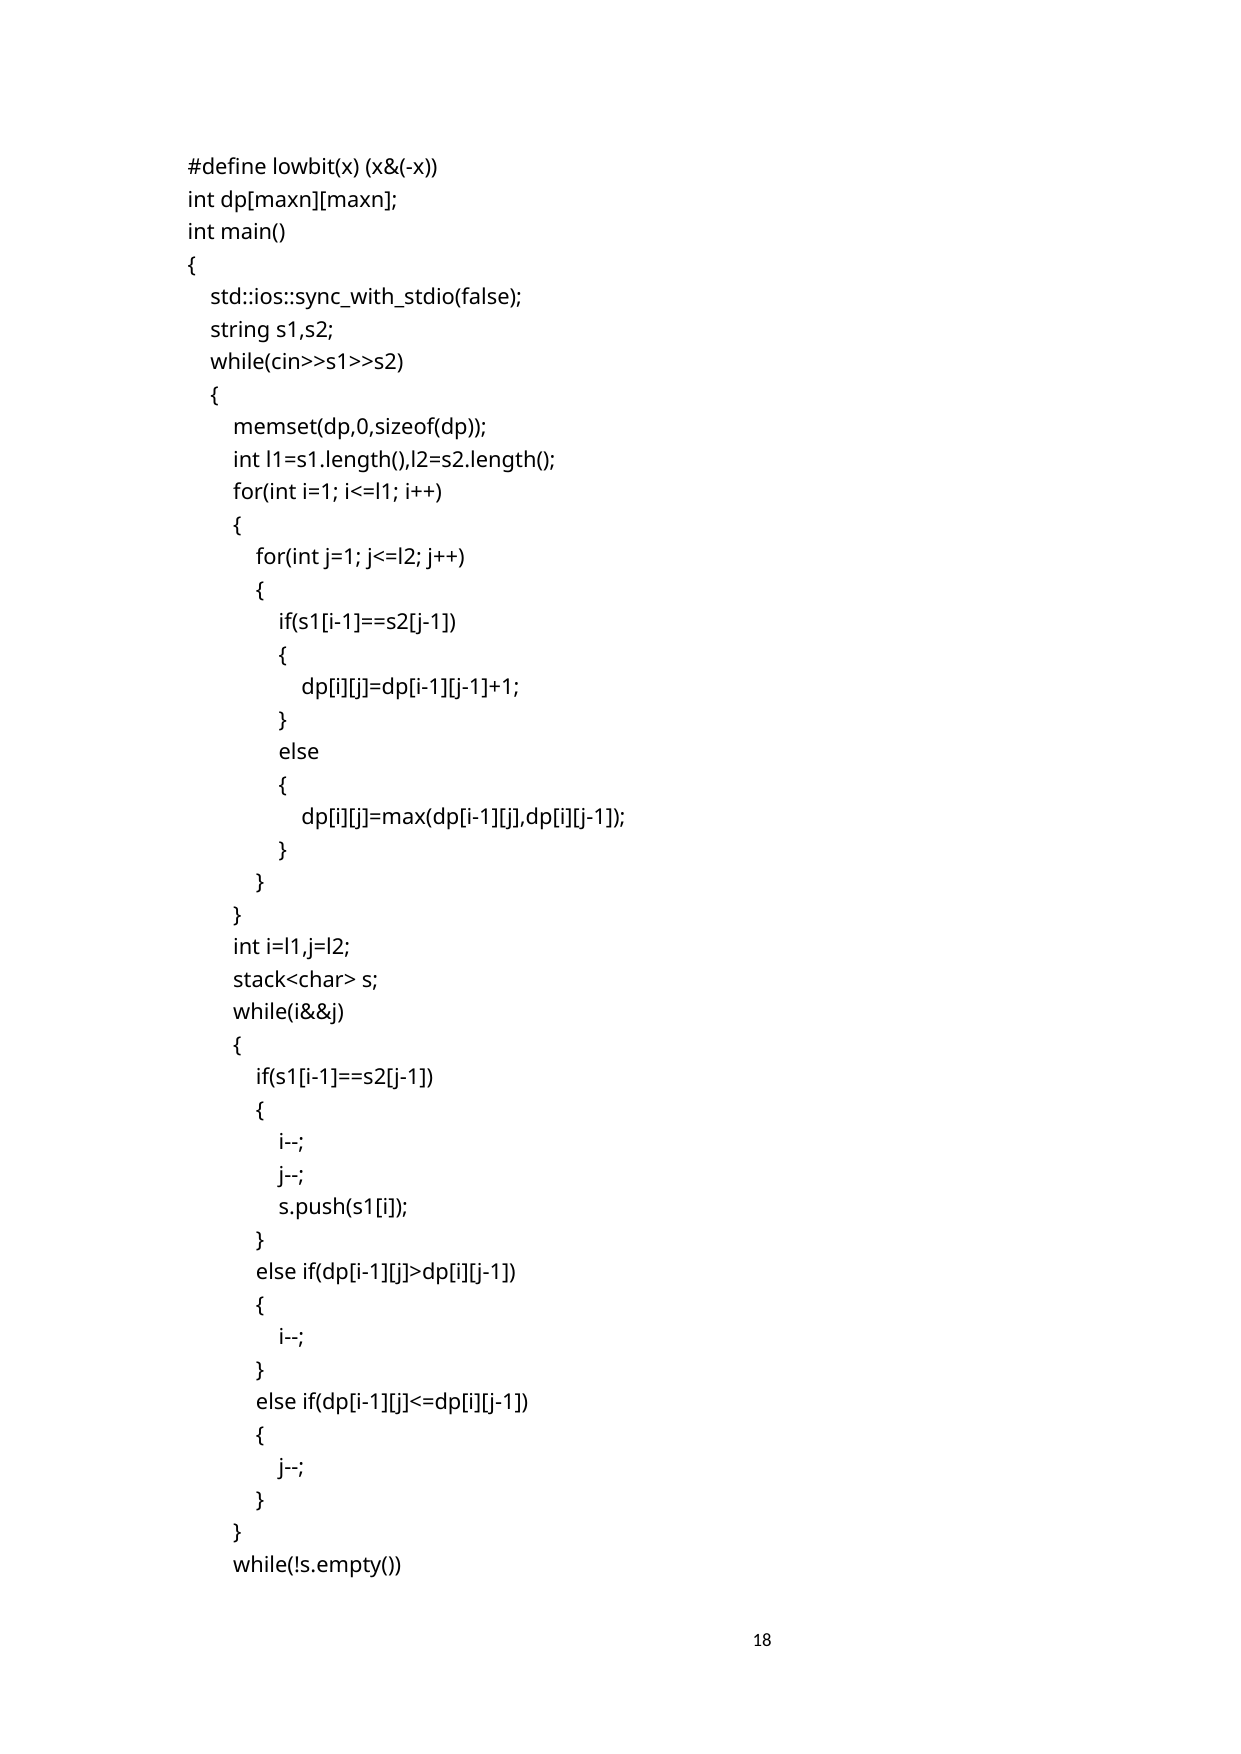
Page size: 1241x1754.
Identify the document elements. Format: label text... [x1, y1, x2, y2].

text int i=l1,j=l2; [187, 930, 1053, 962]
text while(i&&j) [187, 995, 1053, 1027]
text } [187, 702, 1053, 735]
text else if(dp[i-1][j]>dp[i][j-1]) [187, 1255, 1053, 1287]
text memset(dp,0,sizeof(dp)); [187, 410, 1053, 442]
text s.push(s1[i]); [187, 1190, 1053, 1222]
text j--; [187, 1450, 1053, 1482]
text std::ios::sync_with_stdio(false); [187, 280, 1053, 312]
text i--; [187, 1320, 1053, 1352]
text if(s1[i-1]==s2[j-1]) [187, 605, 1053, 637]
text j--; [187, 1157, 1053, 1190]
text i--; [187, 1125, 1053, 1157]
text { [187, 247, 1053, 280]
text int l1=s1.length(),l2=s2.length(); [187, 442, 1053, 475]
text dp[i][j]=dp[i-1][j-1]+1; [187, 670, 1053, 702]
text } [187, 1352, 1053, 1385]
text { [187, 767, 1053, 800]
text { [187, 637, 1053, 670]
text { [187, 1417, 1053, 1450]
text while(!s.empty()) [187, 1547, 1053, 1580]
text if(s1[i-1]==s2[j-1]) [187, 1060, 1053, 1092]
text else [187, 735, 1053, 767]
text string s1,s2; [187, 312, 1053, 345]
text for(int j=1; j<=l2; j++) [187, 540, 1053, 572]
text } [187, 897, 1053, 930]
text { [187, 507, 1053, 540]
text { [187, 1287, 1053, 1320]
text else if(dp[i-1][j]<=dp[i][j-1]) [187, 1385, 1053, 1417]
text } [187, 1482, 1053, 1515]
text } [187, 1515, 1053, 1547]
text } [187, 865, 1053, 897]
text #define lowbit(x) (x&(-x)) [187, 150, 1053, 182]
text int dp[maxn][maxn]; [187, 182, 1053, 215]
text dp[i][j]=max(dp[i-1][j],dp[i][j-1]); [187, 800, 1053, 832]
text while(cin>>s1>>s2) [187, 345, 1053, 377]
text for(int i=1; i<=l1; i++) [187, 475, 1053, 507]
text { [187, 377, 1053, 410]
text int main() [187, 215, 1053, 247]
text stack<char> s; [187, 962, 1053, 995]
text { [187, 1092, 1053, 1125]
text } [187, 1222, 1053, 1255]
text { [187, 572, 1053, 605]
text } [187, 832, 1053, 865]
text { [187, 1027, 1053, 1060]
